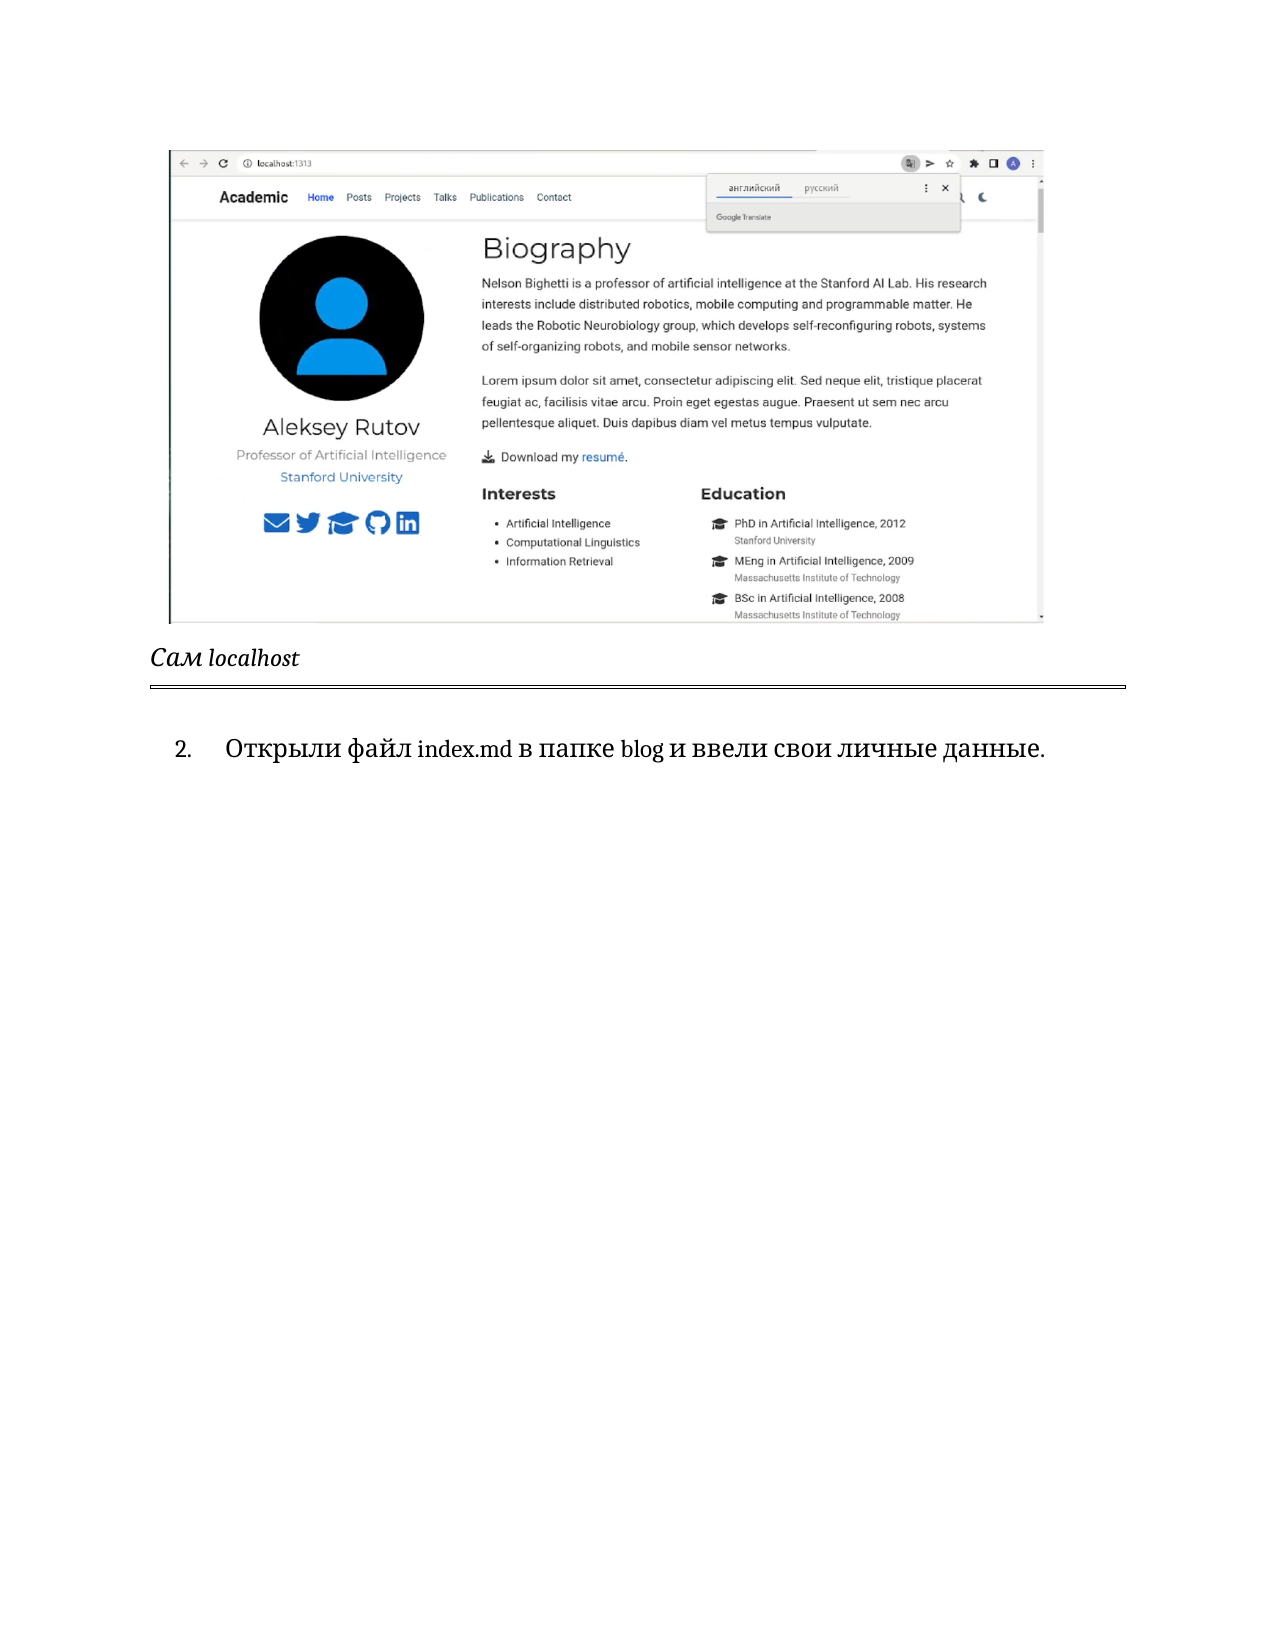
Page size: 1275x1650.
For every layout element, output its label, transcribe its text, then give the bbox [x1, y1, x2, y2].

list Открыли файл index.md в папке blog и ввели свои личные данные. [175, 735, 1125, 764]
text Сам localhost [150, 644, 1125, 673]
picture [168, 150, 1044, 624]
